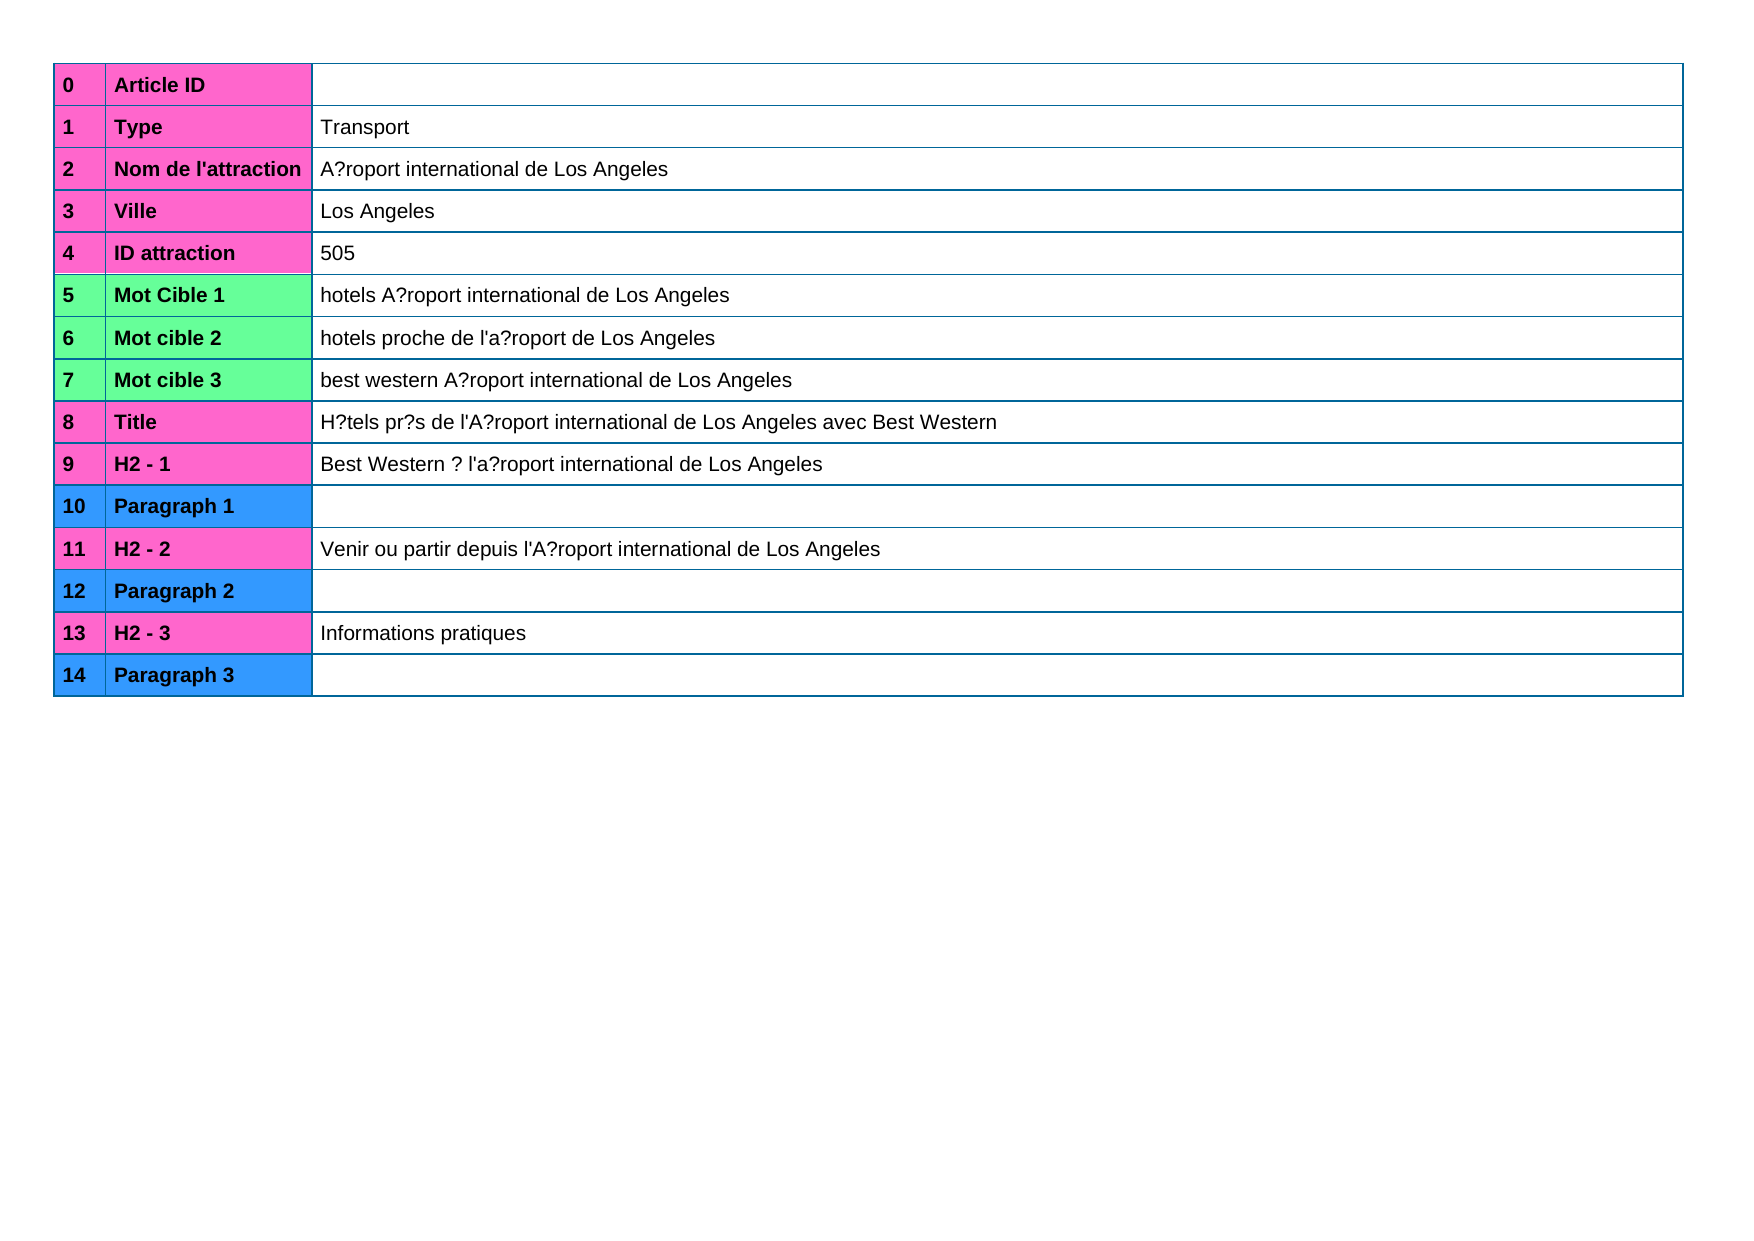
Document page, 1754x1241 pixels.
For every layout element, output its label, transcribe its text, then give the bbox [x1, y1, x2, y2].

table_cell Paragraph 1 [106, 486, 311, 527]
table_cell Mot cible 2 [106, 317, 311, 358]
table_cell 11 [55, 528, 105, 569]
table_cell 12 [55, 570, 105, 611]
table_cell Venir ou partir depuis l'A?roport international de Los Angeles [313, 528, 1682, 569]
table_cell Type [106, 106, 311, 147]
table_cell H2 - 3 [106, 613, 311, 653]
table_cell 14 [55, 655, 105, 695]
table_cell 7 [55, 360, 105, 400]
table_header [313, 64, 1682, 105]
table_cell H?tels pr?s de l'A?roport international de Los Angeles avec Best Western [313, 402, 1682, 442]
table_cell Nom de l'attraction [106, 148, 311, 189]
table_cell Ville [106, 191, 311, 231]
table_cell 505 [313, 233, 1682, 273]
table_cell 13 [55, 613, 105, 653]
table_cell 6 [55, 317, 105, 358]
table_cell 5 [55, 275, 105, 316]
table_cell [313, 655, 1682, 695]
table_cell ID attraction [106, 233, 311, 273]
table_cell 3 [55, 191, 105, 231]
table_cell Paragraph 3 [106, 655, 311, 695]
table_cell A?roport international de Los Angeles [313, 148, 1682, 189]
table_cell Los Angeles [313, 191, 1682, 231]
table_header Article ID [106, 64, 311, 105]
table_cell 9 [55, 444, 105, 484]
table_cell Best Western ? l'a?roport international de Los Angeles [313, 444, 1682, 484]
table_cell 10 [55, 486, 105, 527]
table_cell Transport [313, 106, 1682, 147]
table_cell hotels A?roport international de Los Angeles [313, 275, 1682, 316]
table_cell Paragraph 2 [106, 570, 311, 611]
table_cell H2 - 2 [106, 528, 311, 569]
table_cell [313, 570, 1682, 611]
table_cell 4 [55, 233, 105, 273]
table_cell hotels proche de l'a?roport de Los Angeles [313, 317, 1682, 358]
table_cell Title [106, 402, 311, 442]
table_cell 1 [55, 106, 105, 147]
table_cell 2 [55, 148, 105, 189]
table_cell [313, 486, 1682, 527]
table_cell Mot cible 3 [106, 360, 311, 400]
table_cell best western A?roport international de Los Angeles [313, 360, 1682, 400]
table_cell Informations pratiques [313, 613, 1682, 653]
table_cell 8 [55, 402, 105, 442]
table_cell H2 - 1 [106, 444, 311, 484]
table_cell Mot Cible 1 [106, 275, 311, 316]
table_header 0 [55, 64, 105, 105]
